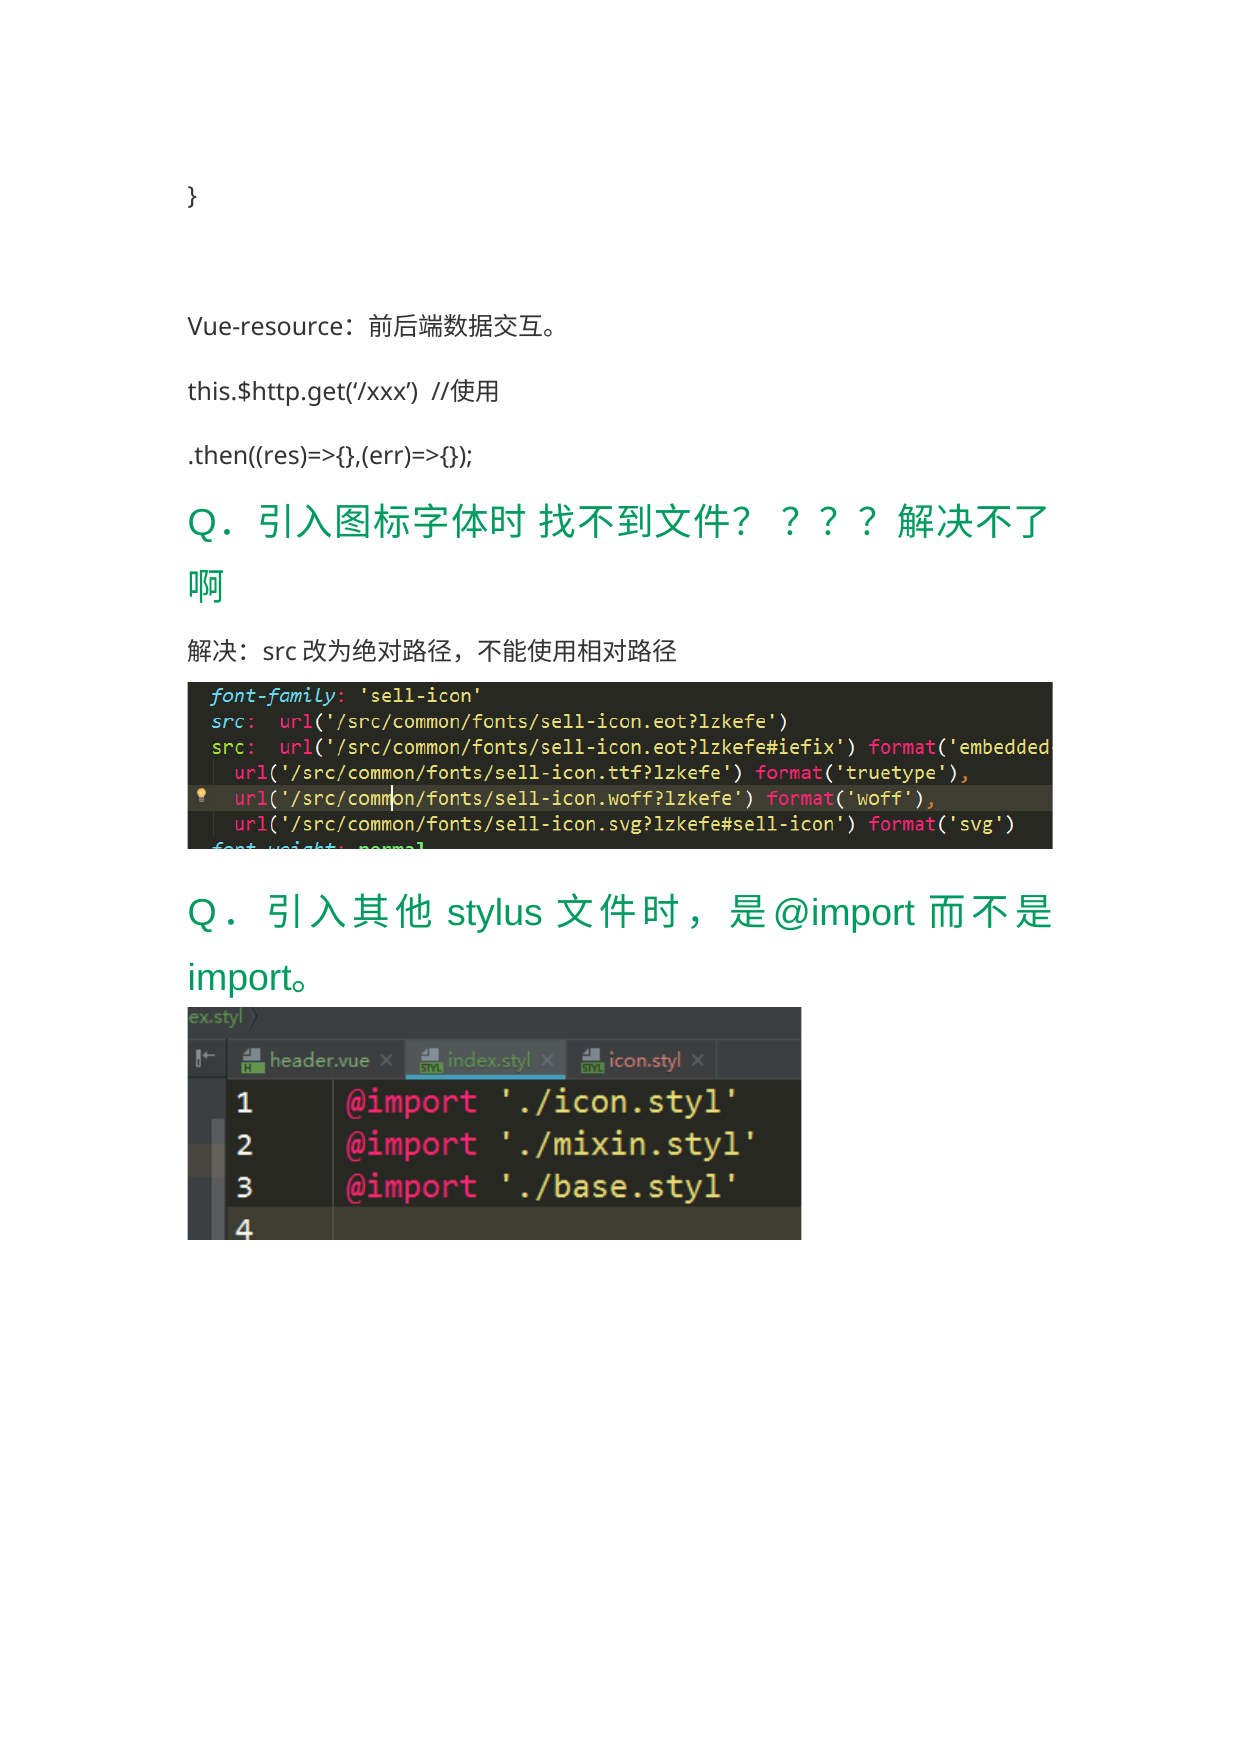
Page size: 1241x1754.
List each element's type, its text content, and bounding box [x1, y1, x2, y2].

text } [187, 162, 1053, 227]
picture [187, 682, 1053, 849]
text Q．引入其他stylus文件时，是@import而不是import。 [187, 877, 1053, 1007]
picture [187, 1007, 802, 1240]
text Q．引入图标字体时 找不到文件？ ？？？解决不了啊 [187, 487, 1053, 617]
text this.$http.get(‘/xxx’) //使用 [187, 357, 1053, 422]
text 解决：src改为绝对路径，不能使用相对路径 [187, 617, 1053, 682]
text .then((res)=>{},(err)=>{}); [187, 422, 1053, 487]
text Vue-resource：前后端数据交互。 [187, 292, 1053, 357]
